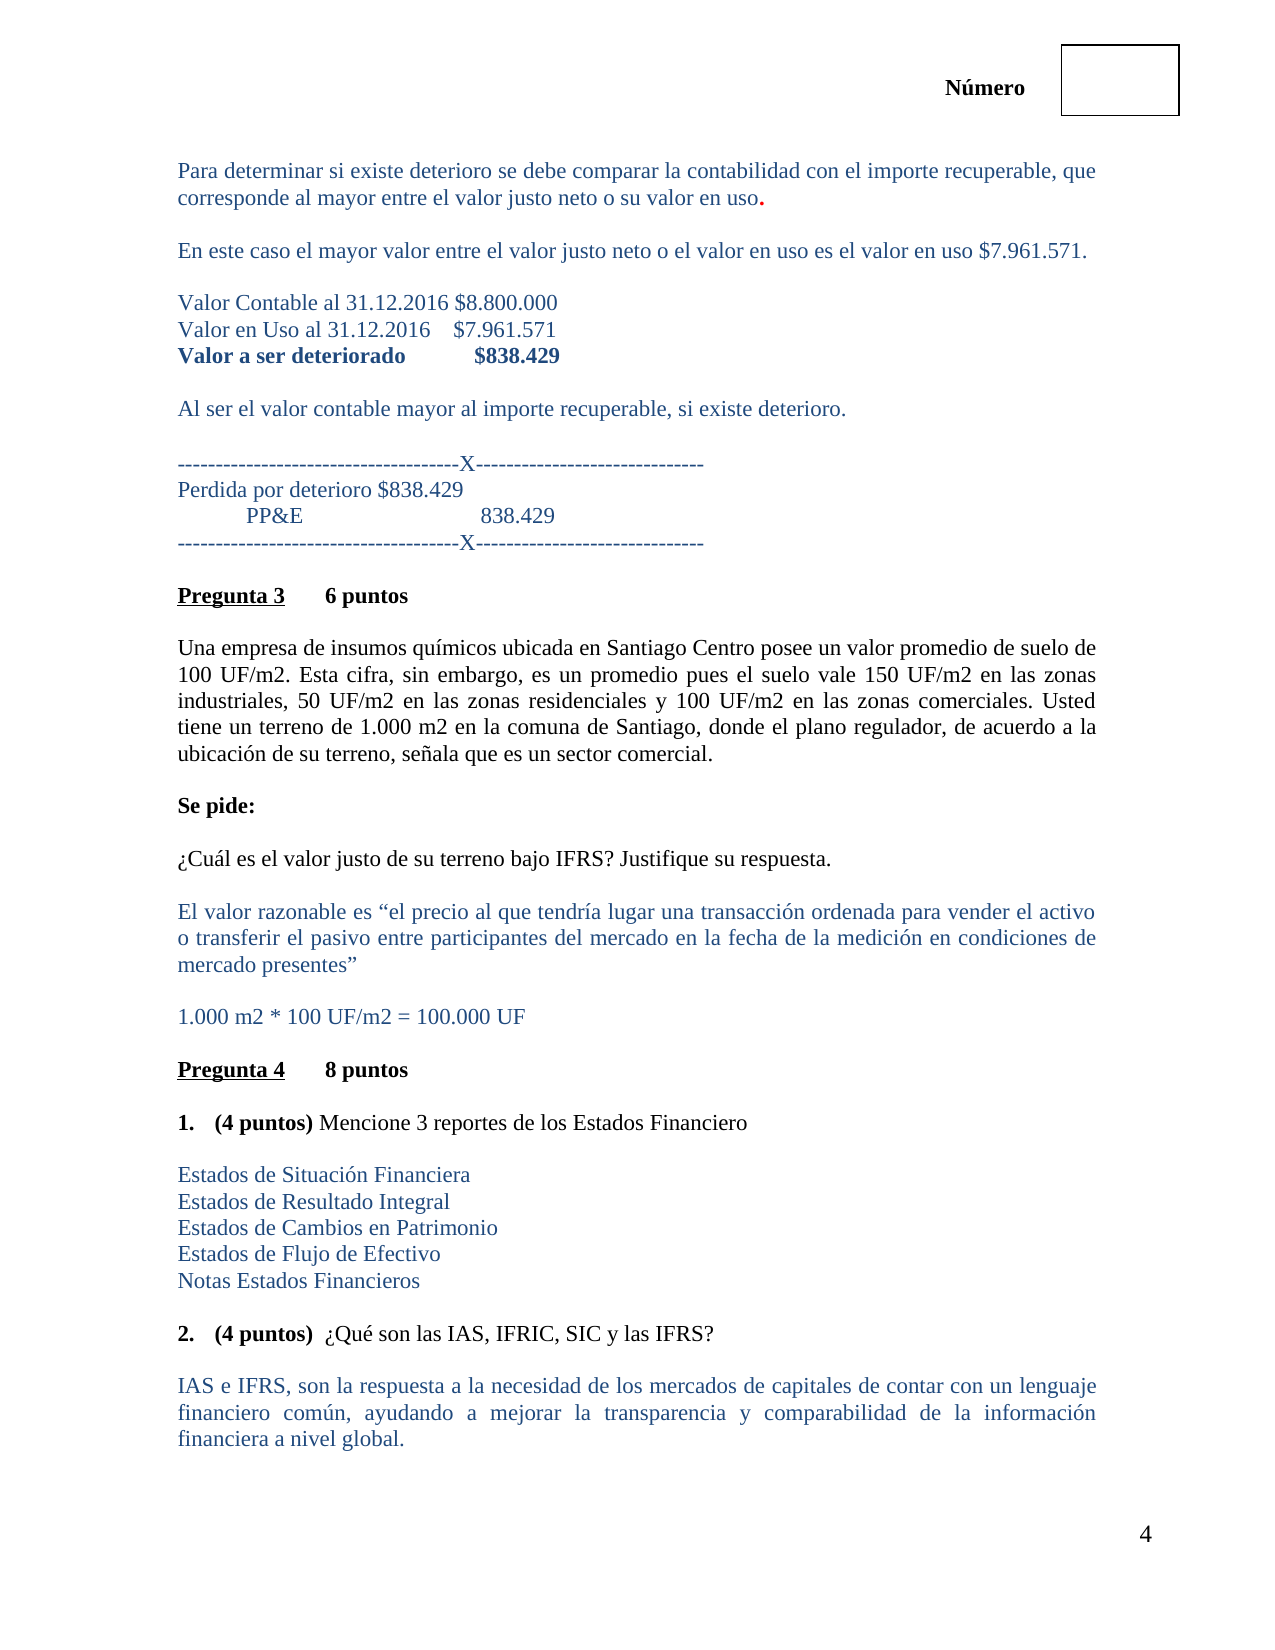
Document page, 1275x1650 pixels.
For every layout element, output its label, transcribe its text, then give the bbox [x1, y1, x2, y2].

text 1.000 m2 * 100 UF/m2 = 100.000 UF [177, 1003, 1098, 1030]
text -------------------------------------X------------------------------ [177, 529, 1098, 555]
text Valor Contable al 31.12.2016 $8.800.000 [177, 289, 1098, 316]
text Estados de Flujo de Efectivo [177, 1241, 1098, 1267]
text Para determinar si existe deterioro se debe comparar la contabilidad con el importe recuperable, que corresponde al mayor entre el valor justo neto o su valor en uso. [177, 158, 1098, 210]
text Pregunta 4 8 puntos [177, 1056, 1098, 1082]
list (4 puntos) Mencione 3 reportes de los Estados Financiero [177, 1109, 1098, 1135]
text -------------------------------------X------------------------------ [177, 450, 1098, 476]
text Estados de Situación Financiera [177, 1161, 1098, 1188]
text Pregunta 3 6 puntos [177, 582, 1098, 608]
text El valor razonable es “el precio al que tendría lugar una transacción ordenada para vender el activo o transferir el pasivo entre participantes del mercado en la fecha de la medición en condiciones de mercado presentes” [177, 898, 1098, 977]
text IAS e IFRS, son la respuesta a la necesidad de los mercados de capitales de contar con un lenguaje financiero común, ayudando a mejorar la transparencia y comparabilidad de la información financiera a nivel global. [177, 1372, 1098, 1451]
text ¿Cuál es el valor justo de su terreno bajo IFRS? Justifique su respuesta. [177, 845, 1098, 872]
text Perdida por deterioro $838.429 [177, 476, 1098, 503]
text Estados de Resultado Integral [177, 1188, 1098, 1214]
list (4 puntos) ¿Qué son las IAS, IFRIC, SIC y las IFRS? [177, 1319, 1098, 1346]
text Al ser el valor contable mayor al importe recuperable, si existe deterioro. [177, 395, 1098, 421]
text Una empresa de insumos químicos ubicada en Santiago Centro posee un valor promedio de suelo de 100 UF/m2. Esta cifra, sin embargo, es un promedio pues el suelo vale 150 UF/m2 en las zonas industriales, 50 UF/m2 en las zonas residenciales y 100 UF/m2 en las zonas comerciales. Usted tiene un terreno de 1.000 m2 en la comuna de Santiago, donde el plano regulador, de acuerdo a la ubicación de su terreno, señala que es un sector comercial. [177, 634, 1098, 766]
text Valor en Uso al 31.12.2016 $7.961.571 [177, 316, 1098, 342]
text Estados de Cambios en Patrimonio [177, 1214, 1098, 1241]
text PP&E 838.429 [177, 503, 1098, 529]
text Valor a ser deteriorado $838.429 [177, 342, 1098, 368]
text En este caso el mayor valor entre el valor justo neto o el valor en uso es el valor en uso $7.961.571. [177, 237, 1098, 263]
text Notas Estados Financieros [177, 1267, 1098, 1293]
text Se pide: [177, 792, 1098, 819]
